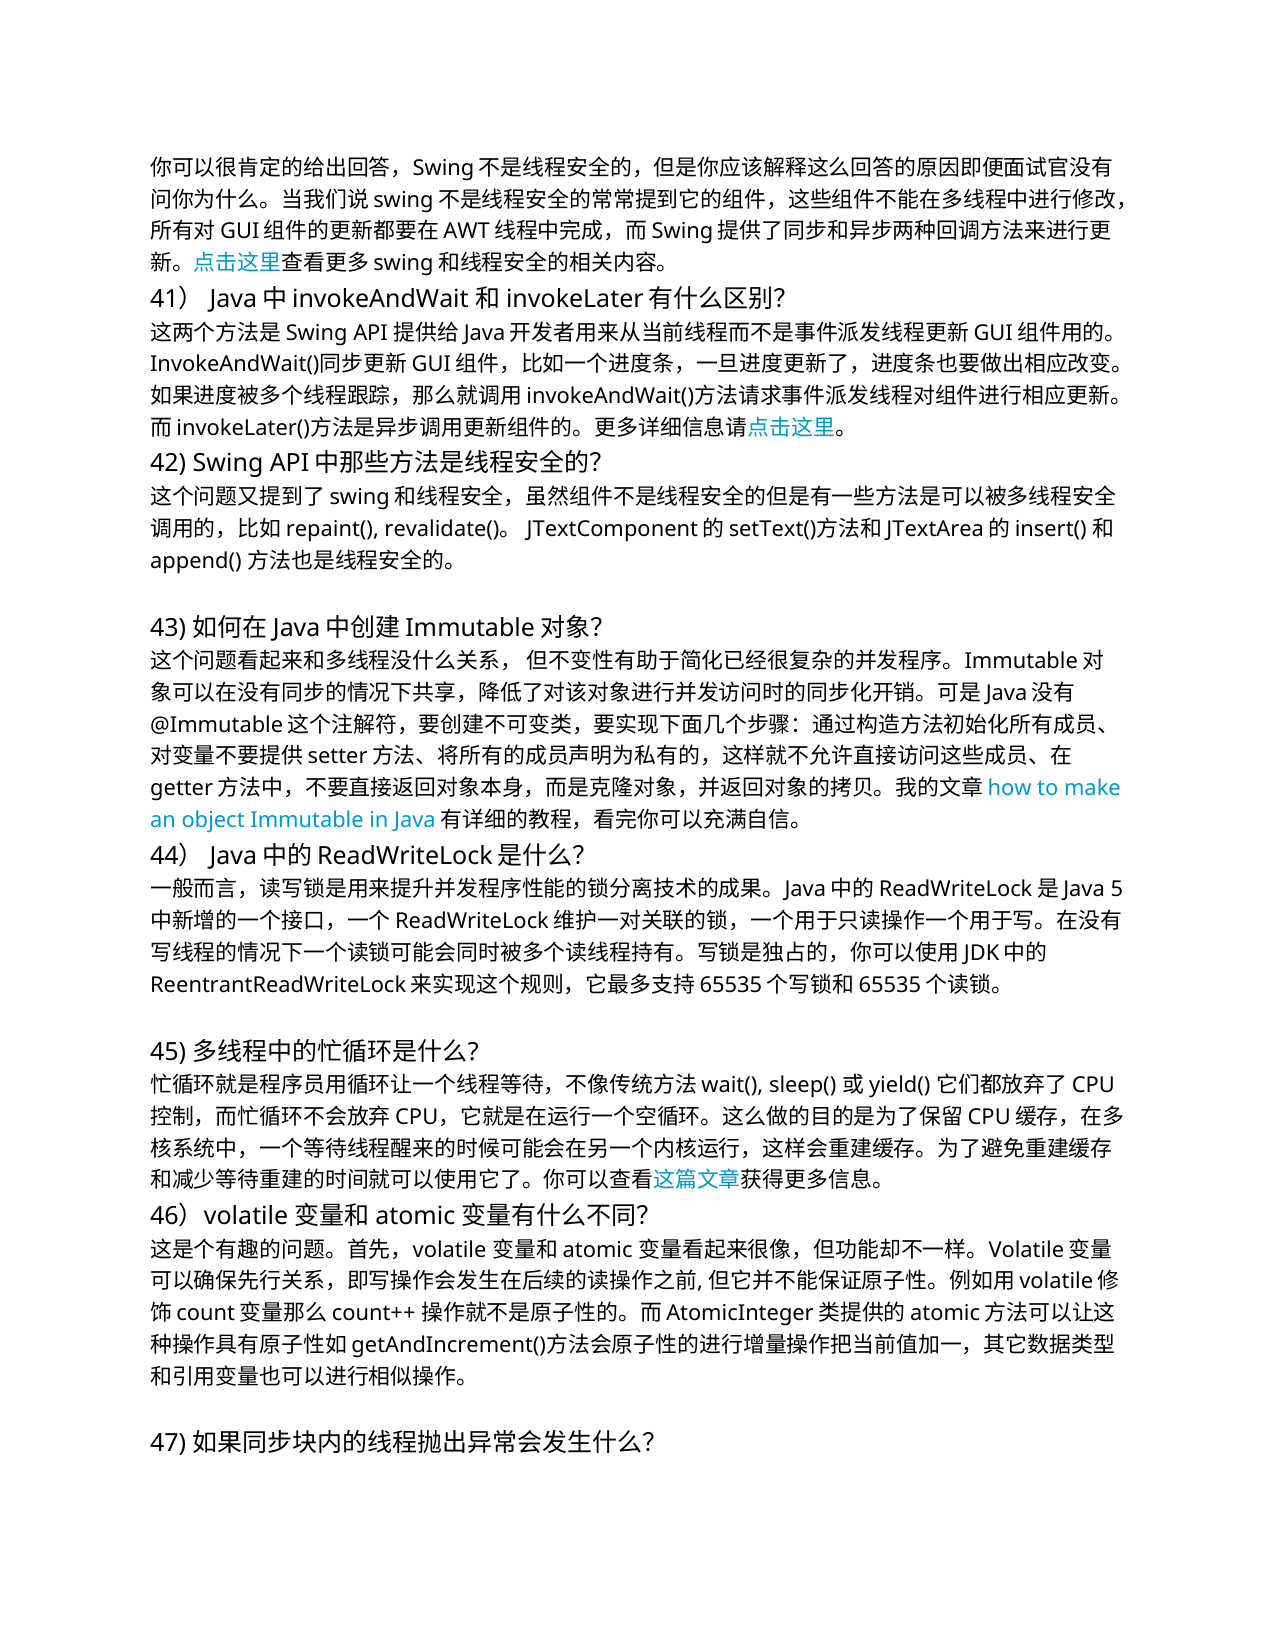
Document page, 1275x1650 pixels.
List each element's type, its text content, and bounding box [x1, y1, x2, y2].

text 这是个有趣的问题。首先，volatile 变量和 atomic 变量看起来很像，但功能却不一样。Volatile变量可以确保先行关系，即写操作会发生在后续的读操作之前, 但它并不能保证原子性。例如用volatile修饰count变量那么 count++ 操作就不是原子性的。而AtomicInteger类提供的atomic方法可以让这种操作具有原子性如getAndIncrement()方法会原子性的进行增量操作把当前值加一，其它数据类型和引用变量也可以进行相似操作。 [150, 1232, 1125, 1390]
text 44） Java中的ReadWriteLock是什么？ [150, 834, 1125, 871]
text 忙循环就是程序员用循环让一个线程等待，不像传统方法wait(), sleep() 或 yield() 它们都放弃了CPU控制，而忙循环不会放弃CPU，它就是在运行一个空循环。这么做的目的是为了保留CPU缓存，在多核系统中，一个等待线程醒来的时候可能会在另一个内核运行，这样会重建缓存。为了避免重建缓存和减少等待重建的时间就可以使用它了。你可以查看这篇文章获得更多信息。 [150, 1067, 1125, 1194]
text 41） Java中invokeAndWait 和 invokeLater有什么区别？ [150, 277, 1125, 314]
text 42) Swing API中那些方法是线程安全的？ [150, 442, 1125, 479]
text 这两个方法是Swing API 提供给Java开发者用来从当前线程而不是事件派发线程更新GUI组件用的。InvokeAndWait()同步更新GUI组件，比如一个进度条，一旦进度更新了，进度条也要做出相应改变。如果进度被多个线程跟踪，那么就调用invokeAndWait()方法请求事件派发线程对组件进行相应更新。而invokeLater()方法是异步调用更新组件的。更多详细信息请点击这里。 [150, 314, 1125, 442]
text 这个问题看起来和多线程没什么关系， 但不变性有助于简化已经很复杂的并发程序。Immutable对象可以在没有同步的情况下共享，降低了对该对象进行并发访问时的同步化开销。可是Java没有@Immutable这个注解符，要创建不可变类，要实现下面几个步骤：通过构造方法初始化所有成员、对变量不要提供setter方法、将所有的成员声明为私有的，这样就不允许直接访问这些成员、在getter方法中，不要直接返回对象本身，而是克隆对象，并返回对象的拷贝。我的文章how to make an object Immutable in Java有详细的教程，看完你可以充满自信。 [150, 643, 1125, 834]
text 这个问题又提到了swing和线程安全，虽然组件不是线程安全的但是有一些方法是可以被多线程安全调用的，比如repaint(), revalidate()。 JTextComponent的setText()方法和JTextArea的insert() 和 append() 方法也是线程安全的。 [150, 479, 1125, 574]
text 45) 多线程中的忙循环是什么? [150, 1030, 1125, 1067]
text 一般而言，读写锁是用来提升并发程序性能的锁分离技术的成果。Java中的ReadWriteLock是Java 5 中新增的一个接口，一个ReadWriteLock维护一对关联的锁，一个用于只读操作一个用于写。在没有写线程的情况下一个读锁可能会同时被多个读线程持有。写锁是独占的，你可以使用JDK中的ReentrantReadWriteLock来实现这个规则，它最多支持65535个写锁和65535个读锁。 [150, 871, 1125, 998]
text 46）volatile 变量和 atomic 变量有什么不同？ [150, 1194, 1125, 1232]
text 43) 如何在Java中创建Immutable对象？ [150, 606, 1125, 643]
text 你可以很肯定的给出回答，Swing不是线程安全的，但是你应该解释这么回答的原因即便面试官没有问你为什么。当我们说swing不是线程安全的常常提到它的组件，这些组件不能在多线程中进行修改，所有对GUI组件的更新都要在AWT线程中完成，而Swing提供了同步和异步两种回调方法来进行更新。点击这里查看更多swing和线程安全的相关内容。 [150, 150, 1125, 277]
text 47) 如果同步块内的线程抛出异常会发生什么？ [150, 1422, 1125, 1459]
